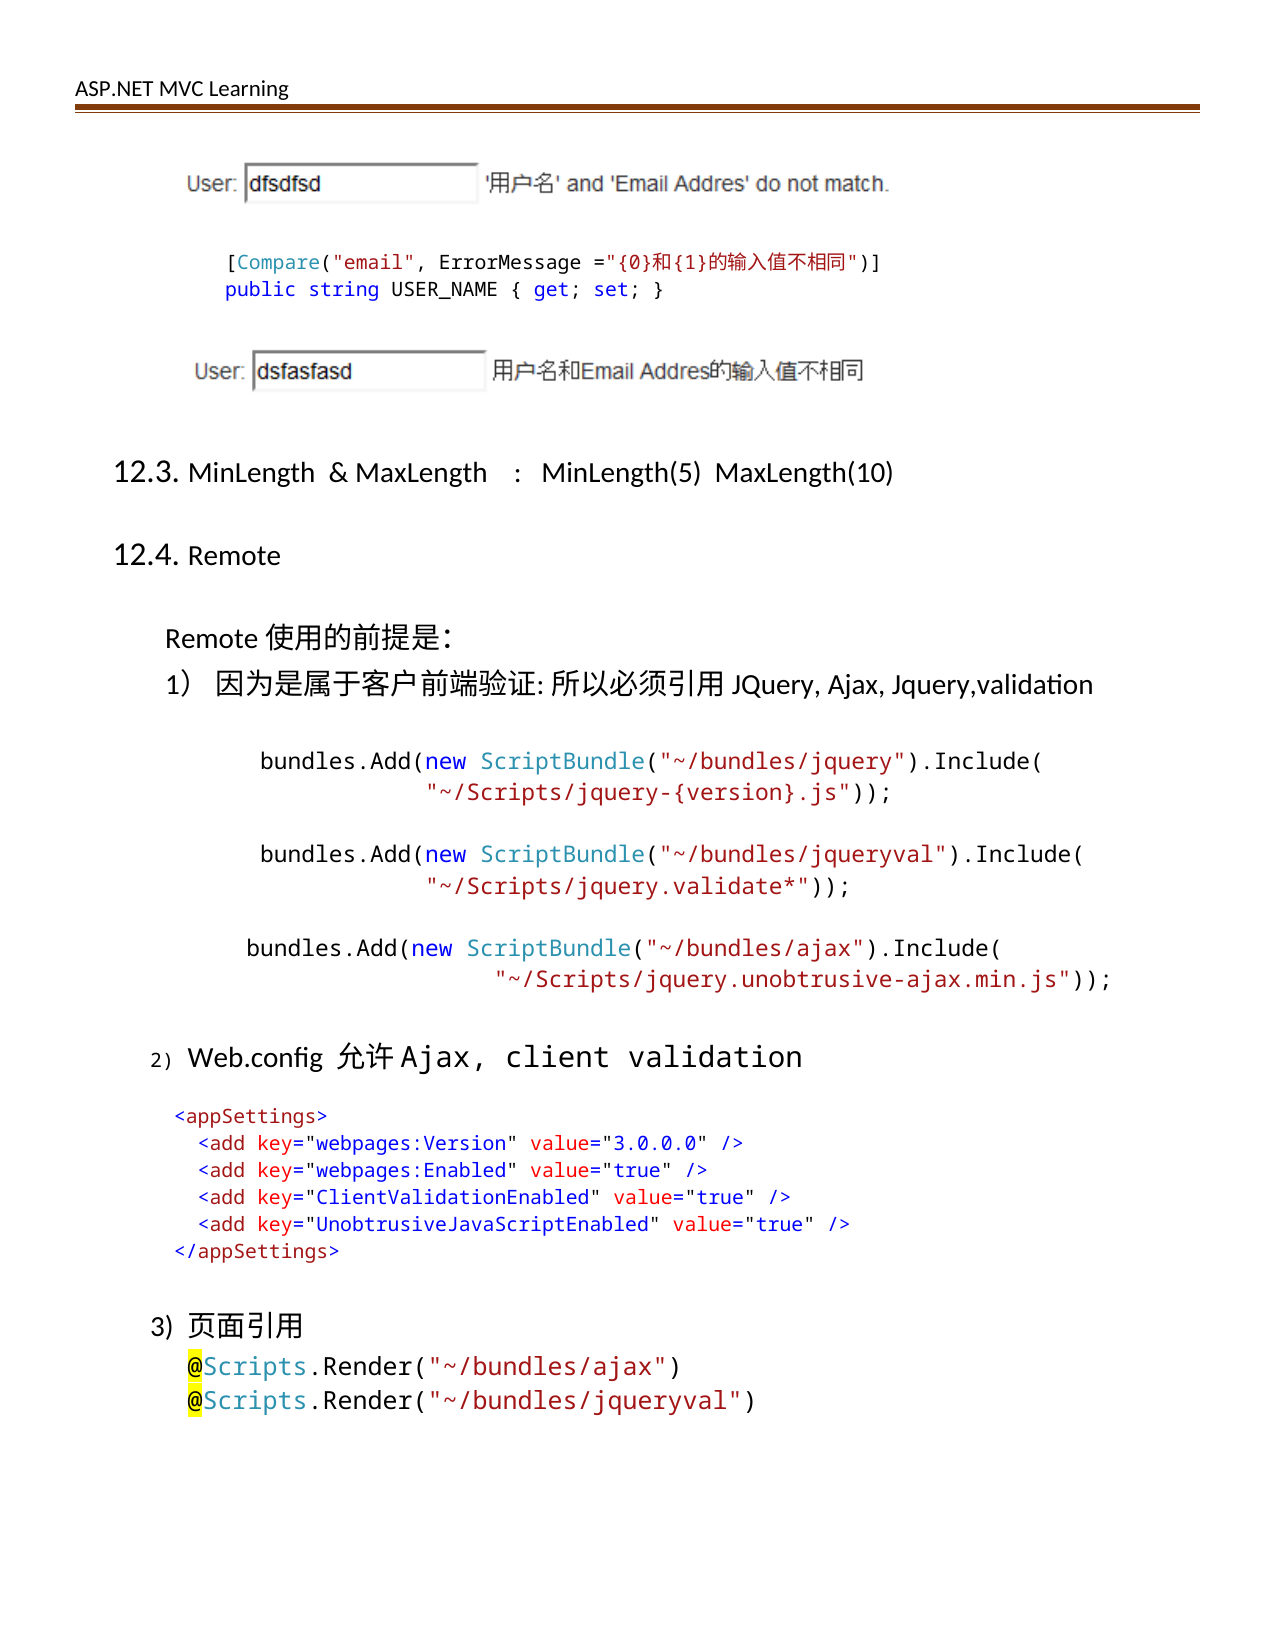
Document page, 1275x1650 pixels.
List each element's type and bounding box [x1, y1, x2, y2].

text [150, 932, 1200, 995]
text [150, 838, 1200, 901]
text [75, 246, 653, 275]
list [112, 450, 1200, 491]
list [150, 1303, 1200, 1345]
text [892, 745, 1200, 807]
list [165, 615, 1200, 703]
picture [165, 141, 928, 220]
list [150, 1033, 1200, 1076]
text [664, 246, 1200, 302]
picture [165, 329, 961, 397]
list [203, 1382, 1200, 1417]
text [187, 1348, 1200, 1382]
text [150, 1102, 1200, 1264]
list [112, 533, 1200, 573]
